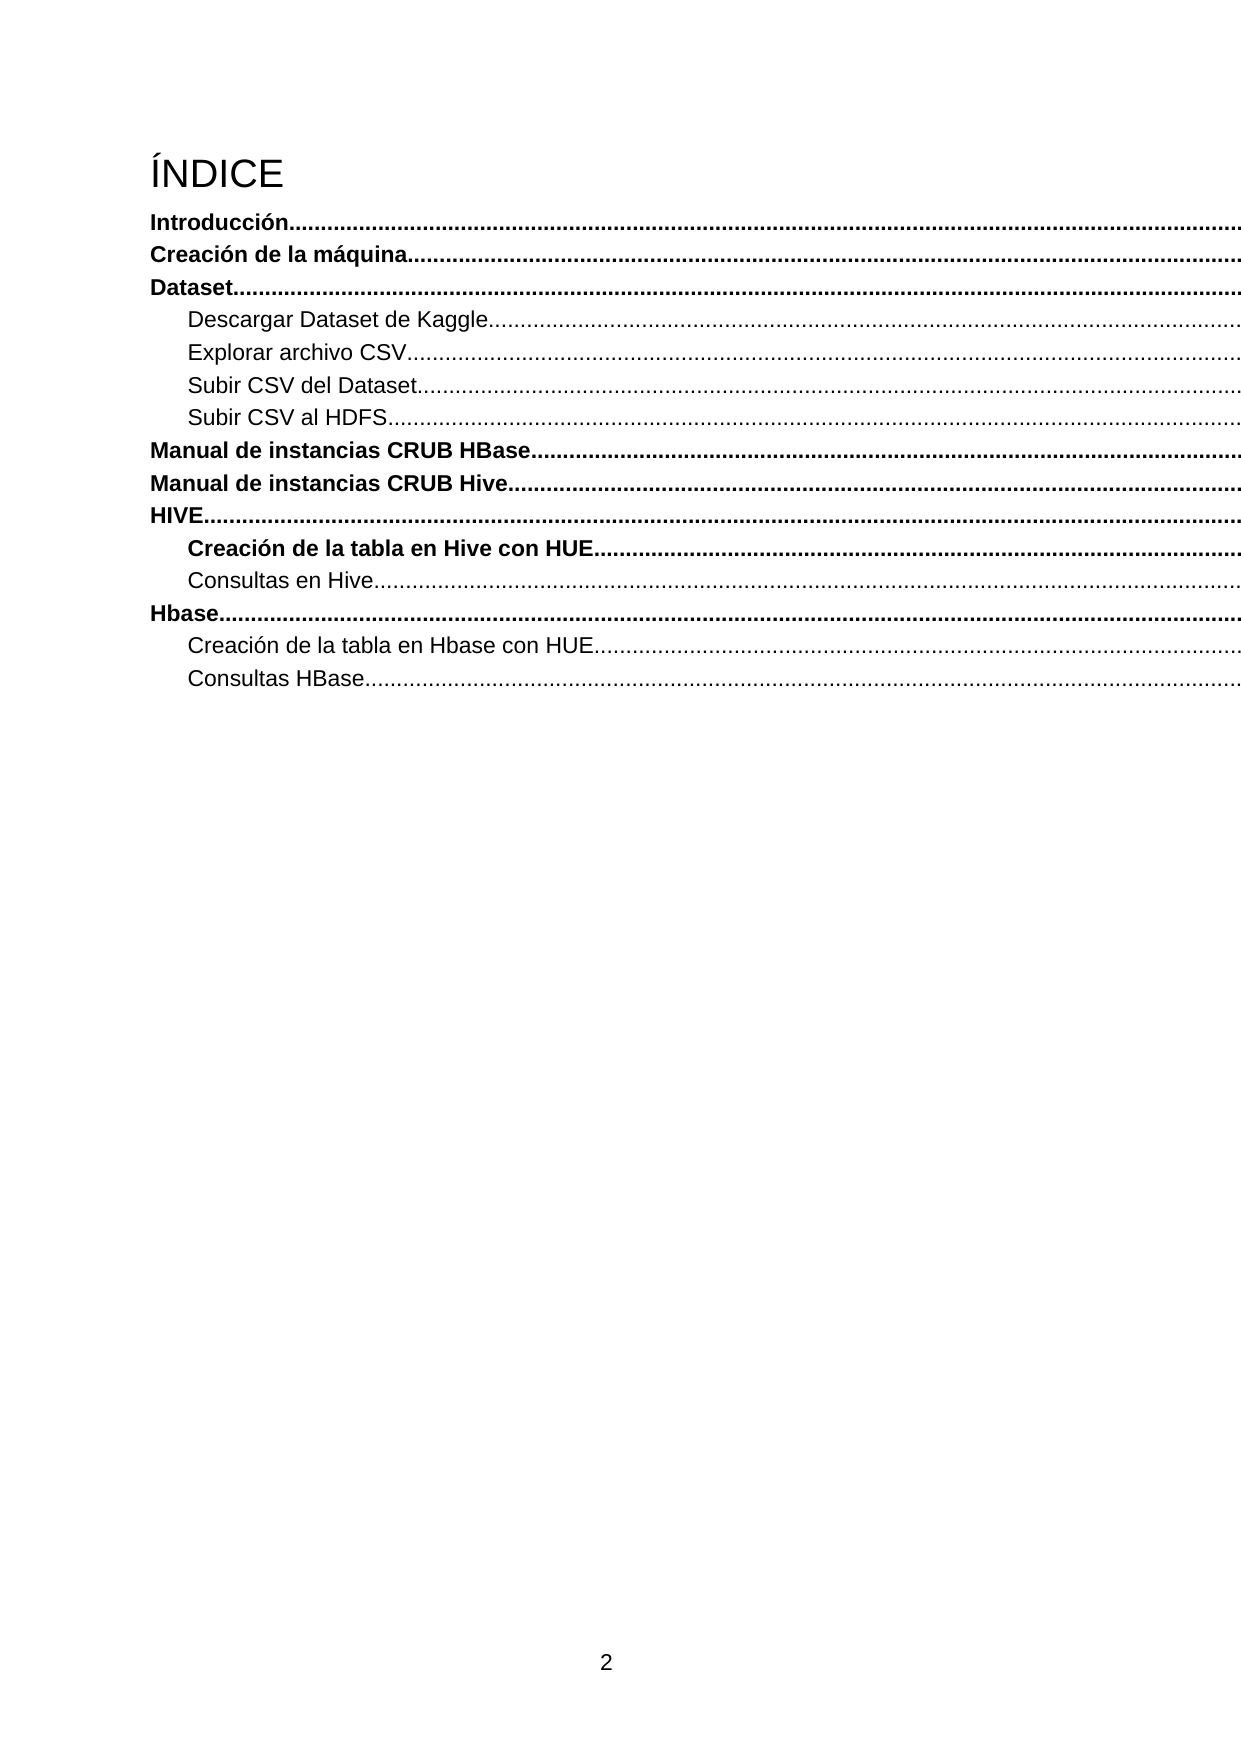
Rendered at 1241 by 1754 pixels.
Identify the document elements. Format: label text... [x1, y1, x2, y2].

text ÍNDICE [150, 150, 1090, 196]
